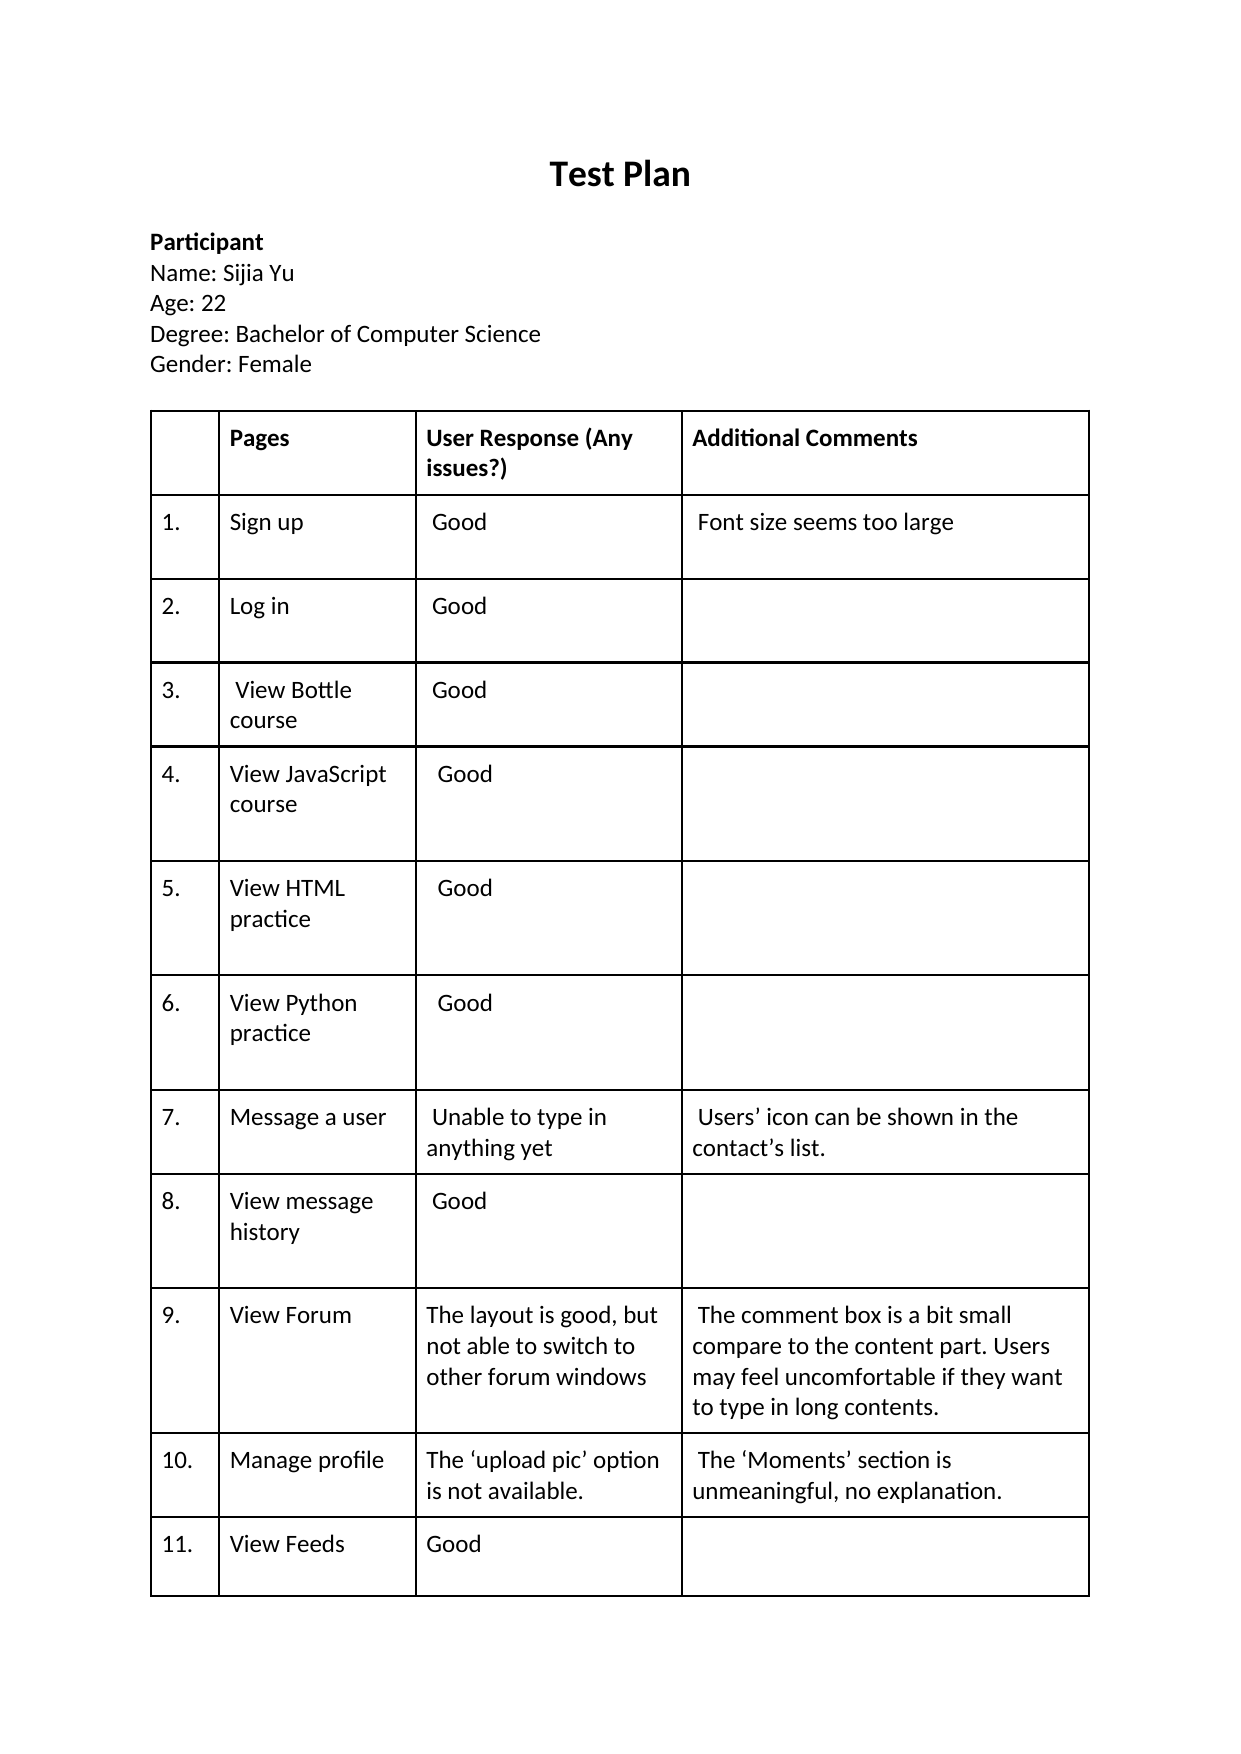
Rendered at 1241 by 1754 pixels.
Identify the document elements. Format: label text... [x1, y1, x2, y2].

table_cell [683, 1518, 1088, 1595]
table_cell View Bottle course [220, 664, 415, 745]
table_cell Good [417, 748, 681, 860]
table_cell 10. [152, 1434, 218, 1516]
table_cell 9. [152, 1289, 218, 1432]
table_cell Good [417, 1175, 681, 1287]
table_cell [683, 862, 1088, 974]
table_header [152, 412, 218, 493]
table_cell 3. [152, 664, 218, 745]
table_cell View Python practice [220, 976, 415, 1089]
table_cell [683, 664, 1088, 745]
table_cell The layout is good, but not able to switch to other forum windows [417, 1289, 681, 1432]
table_cell Manage profile [220, 1434, 415, 1516]
text Participant [150, 226, 1090, 257]
table_cell View Forum [220, 1289, 415, 1432]
table_cell Good [417, 1518, 681, 1595]
table_cell Unable to type in anything yet [417, 1091, 681, 1173]
table_cell 5. [152, 862, 218, 974]
table_cell The ‘Moments’ section is unmeaningful, no explanation. [683, 1434, 1088, 1516]
table_cell Message a user [220, 1091, 415, 1173]
table_cell View HTML practice [220, 862, 415, 974]
table_cell Good [417, 976, 681, 1089]
text Gender: Female [150, 348, 1090, 379]
table_cell View JavaScript course [220, 748, 415, 860]
table_cell Font size seems too large [683, 496, 1088, 577]
table_cell [683, 580, 1088, 661]
table_cell The ‘upload pic’ option is not available. [417, 1434, 681, 1516]
table_cell The comment box is a bit small compare to the content part. Users may feel uncomfortable if they want to type in long contents. [683, 1289, 1088, 1432]
text Test Plan [150, 150, 1090, 196]
table_cell 7. [152, 1091, 218, 1173]
table_cell View message history [220, 1175, 415, 1287]
table_cell View Feeds [220, 1518, 415, 1595]
table_cell 4. [152, 748, 218, 860]
table_cell 8. [152, 1175, 218, 1287]
table_cell Good [417, 580, 681, 661]
text Degree: Bachelor of Computer Science [150, 318, 1090, 348]
table_cell Good [417, 496, 681, 577]
table_header Additional Comments [683, 412, 1088, 493]
table_cell Sign up [220, 496, 415, 577]
table_cell Log in [220, 580, 415, 661]
table_cell 6. [152, 976, 218, 1089]
text Name: Sijia Yu [150, 257, 1090, 287]
table_cell [683, 976, 1088, 1089]
table_cell 1. [152, 496, 218, 577]
table_cell Good [417, 862, 681, 974]
table_cell 2. [152, 580, 218, 661]
table_cell [683, 1175, 1088, 1287]
text Age: 22 [150, 287, 1090, 318]
table_cell [683, 748, 1088, 860]
table_header User Response (Any issues?) [417, 412, 681, 493]
table_cell Good [417, 664, 681, 745]
table_header Pages [220, 412, 415, 493]
table_cell 11. [152, 1518, 218, 1595]
table_cell Users’ icon can be shown in the contact’s list. [683, 1091, 1088, 1173]
